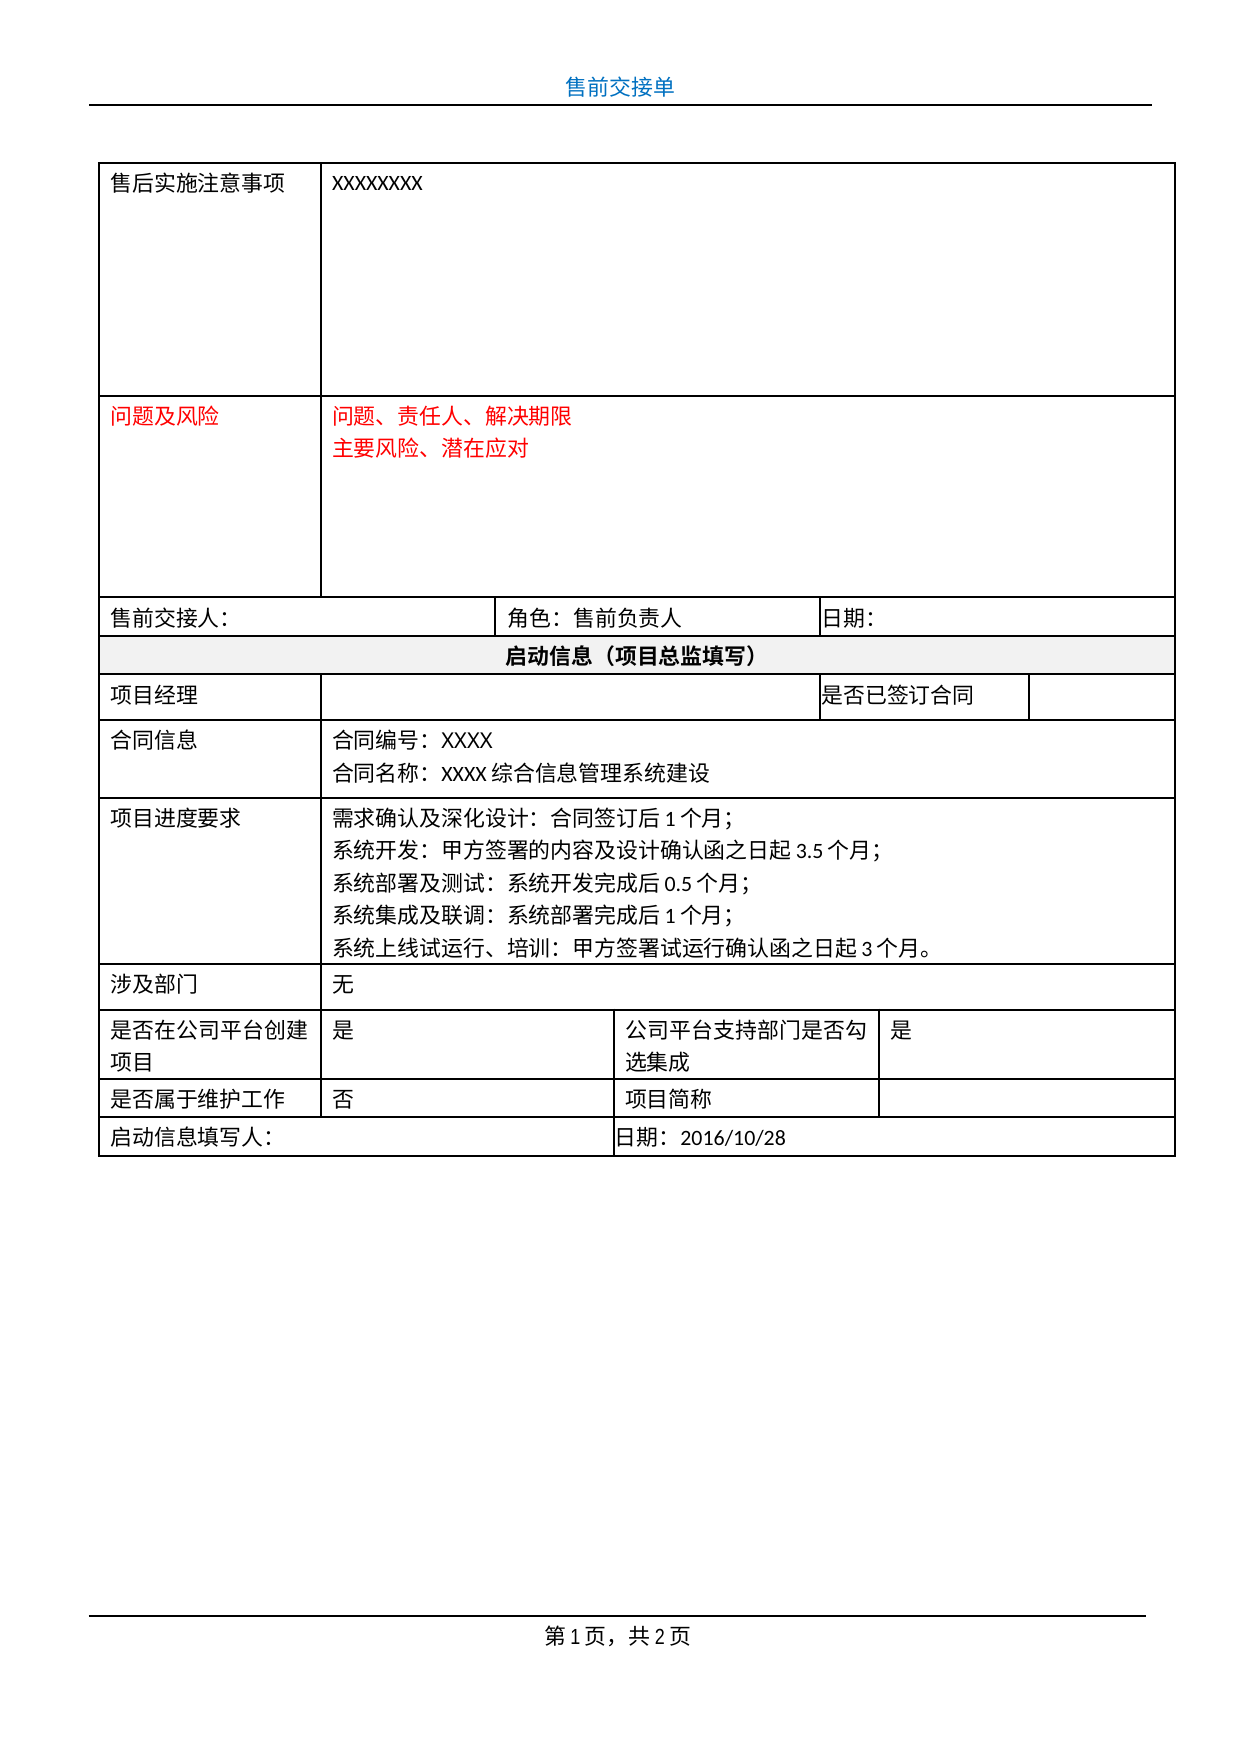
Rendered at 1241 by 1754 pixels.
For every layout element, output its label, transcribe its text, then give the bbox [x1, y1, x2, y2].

table_cell 问题及风险 [100, 397, 320, 596]
table_cell 是否在公司平台创建项目 [100, 1011, 320, 1077]
table_cell 是 [322, 1011, 613, 1077]
table_cell 公司平台支持部门是否勾选集成 [615, 1011, 878, 1077]
table_cell 日期： [821, 598, 1174, 635]
table_cell 是否属于维护工作 [100, 1080, 320, 1116]
table_cell 售后实施注意事项 [100, 164, 320, 394]
table_cell 启动信息（项目总监填写） [100, 637, 1174, 673]
table_cell 售前交接人： [100, 598, 494, 635]
table_cell 合同信息 [100, 721, 320, 797]
table_cell XXXXXXXX [322, 164, 1174, 394]
table_cell [1030, 675, 1174, 719]
table_cell 角色：售前负责人 [496, 598, 819, 635]
table_cell [880, 1080, 1174, 1116]
table_cell 无 [322, 965, 1174, 1008]
table_cell 是 [880, 1011, 1174, 1077]
table_cell 项目简称 [615, 1080, 878, 1116]
table_cell 日期：2016/10/28 [615, 1118, 1174, 1154]
table_cell 项目进度要求 [100, 799, 320, 963]
table_cell 合同编号：XXXX 合同名称：XXXX综合信息管理系统建设 [322, 721, 1174, 797]
table_cell 涉及部门 [100, 965, 320, 1008]
table_cell 项目经理 [100, 675, 320, 719]
table_cell [322, 675, 819, 719]
table_cell 需求确认及深化设计：合同签订后1个月； 系统开发：甲方签署的内容及设计确认函之日起3.5个月； 系统部署及测试：系统开发完成后0.5个月； 系统集成及联调：系统部署完成后1个月； 系统上线试运行、培训：甲方签署试运行确认函之日起3个月。 [322, 799, 1174, 963]
table_cell 问题、责任人、解决期限 主要风险、潜在应对 [322, 397, 1174, 596]
table_cell 否 [322, 1080, 613, 1116]
table_cell 是否已签订合同 [821, 675, 1028, 719]
table_cell 启动信息填写人： [100, 1118, 613, 1154]
